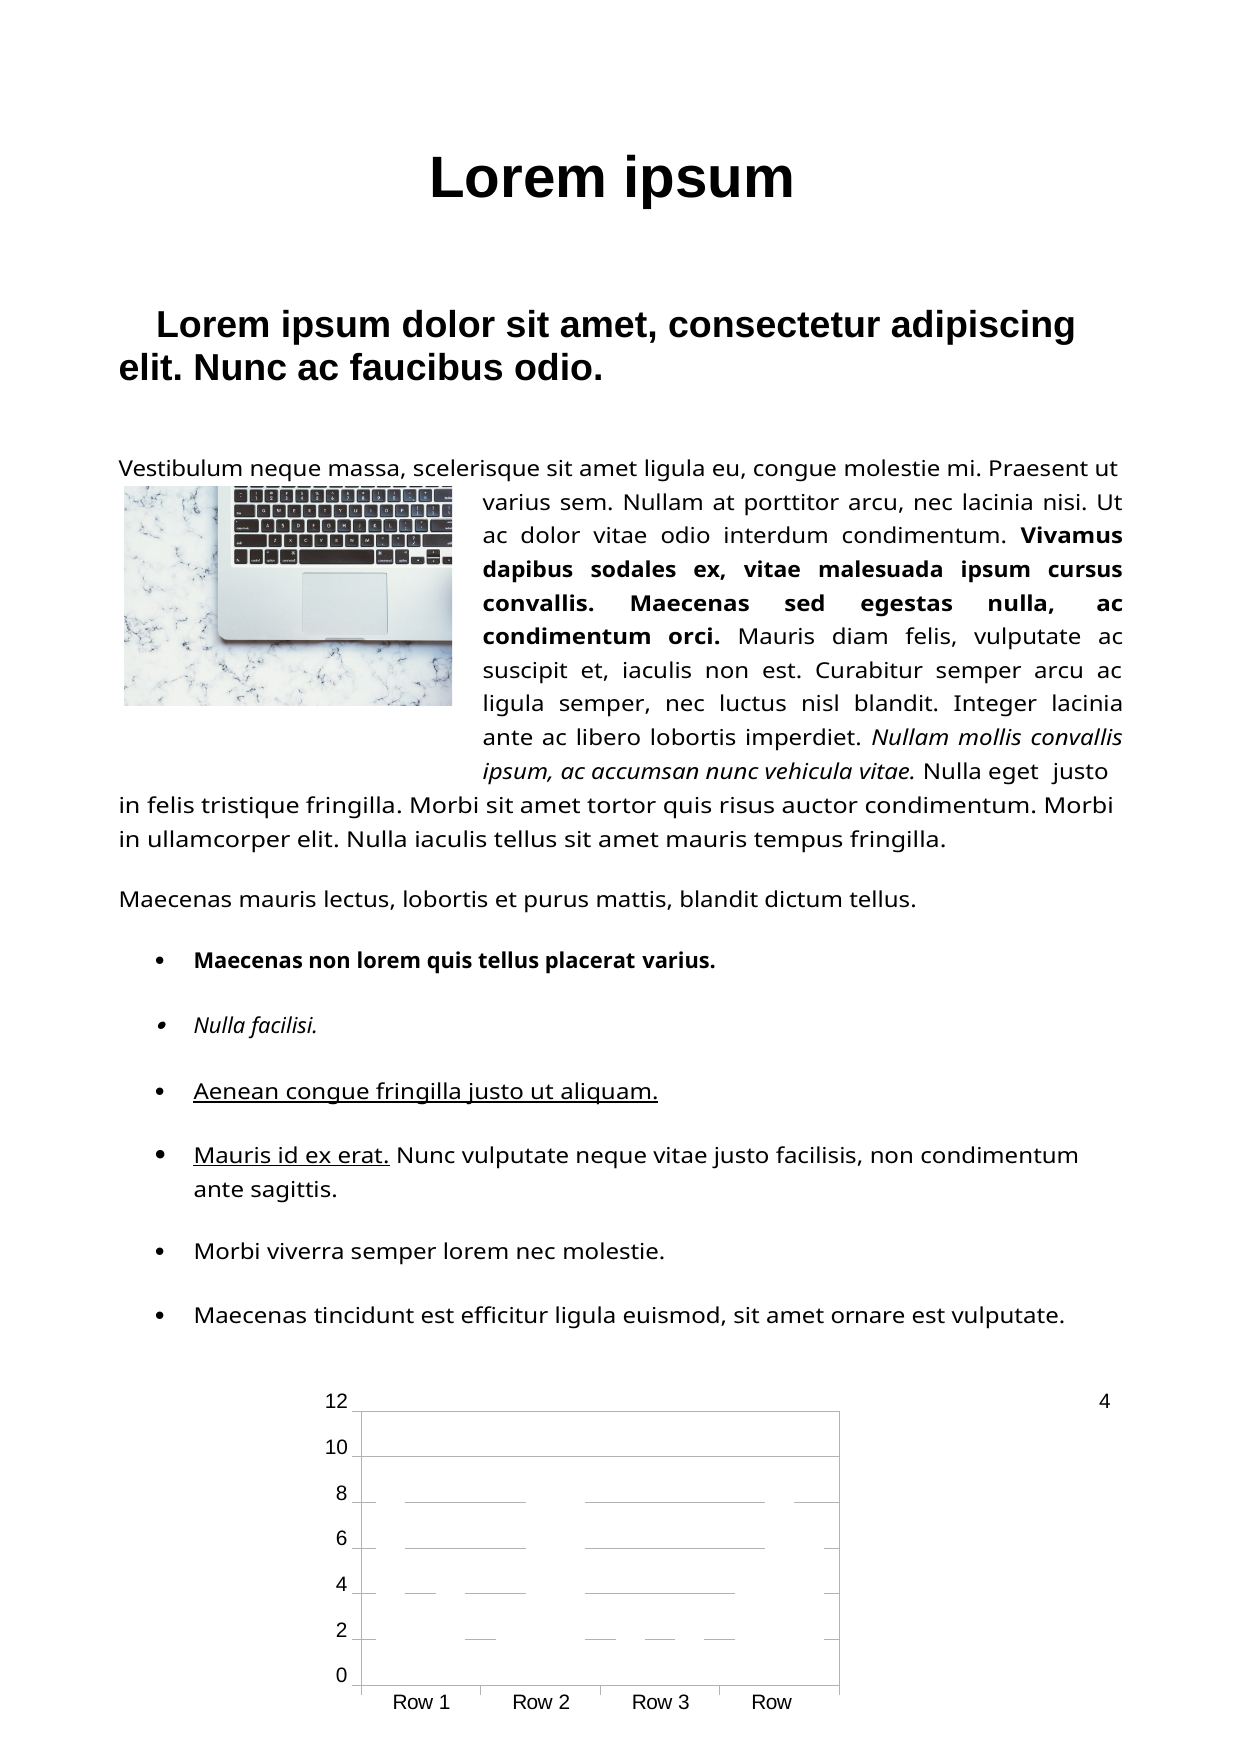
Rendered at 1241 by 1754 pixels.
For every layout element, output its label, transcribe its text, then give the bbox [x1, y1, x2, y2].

subtitle Maecenas non lorem quis tellus placerat varius. [156, 946, 1136, 975]
text 10 [322, 1435, 350, 1459]
text 12 [322, 1389, 350, 1413]
text Maecenas mauris lectus, lobortis et purus mattis, blandit dictum tellus. [118, 883, 1136, 913]
list Aenean congue fringilla justo ut aliquam. [156, 1076, 1136, 1105]
picture [124, 486, 453, 706]
list Mauris id ex erat. Nunc vulputate neque vitae justo facilisis, non condimentum ante sagittis. [156, 1140, 1122, 1204]
text 4 [106, 1572, 576, 1596]
list Morbi viverra semper lorem nec molestie. [156, 1236, 1136, 1266]
text Vestibulum neque massa, scelerisque sit amet ligula eu, congue molestie mi. Praesent ut [118, 453, 1136, 483]
subtitle Lorem ipsum dolor sit amet, consectetur adipiscing elit. Nunc ac faucibus odio. [118, 302, 1136, 388]
subtitle Lorem ipsum [429, 143, 1136, 210]
text 8 [106, 1481, 576, 1504]
list Nulla facilisi. [156, 1010, 1136, 1040]
text in felis tristique fringilla. Morbi sit amet tortor quis risus auctor condimentum. Morbi in ullamcorper elit. Nulla iaculis tellus sit amet mauris tempus fringilla. [118, 790, 1131, 854]
text 0 [106, 1663, 576, 1687]
text varius sem. Nullam at porttitor arcu, nec lacinia nisi. Ut ac dolor vitae odio interdum condimentum. Vivamus dapibus sodales ex, vitae malesuada ipsum cursus convallis. Maecenas sed egestas nulla, ac condimentum orci. Mauris diam felis, vulputate ac suscipit et, iaculis non est. Curabitur semper arcu ac ligula semper, nec luctus nisl blandit. Integer lacinia ante ac libero lobortis imperdiet. Nullam mollis convallis ipsum, ac accumsan nunc vehicula vitae. Nulla eget justo [482, 487, 1123, 786]
text Row 1 Row 2 Row 3 Row 4 [392, 1690, 808, 1714]
text 6 [106, 1526, 576, 1550]
list Maecenas tincidunt est efficitur ligula euismod, sit amet ornare est vulputate. [156, 1300, 1136, 1330]
text 2 [106, 1618, 576, 1642]
